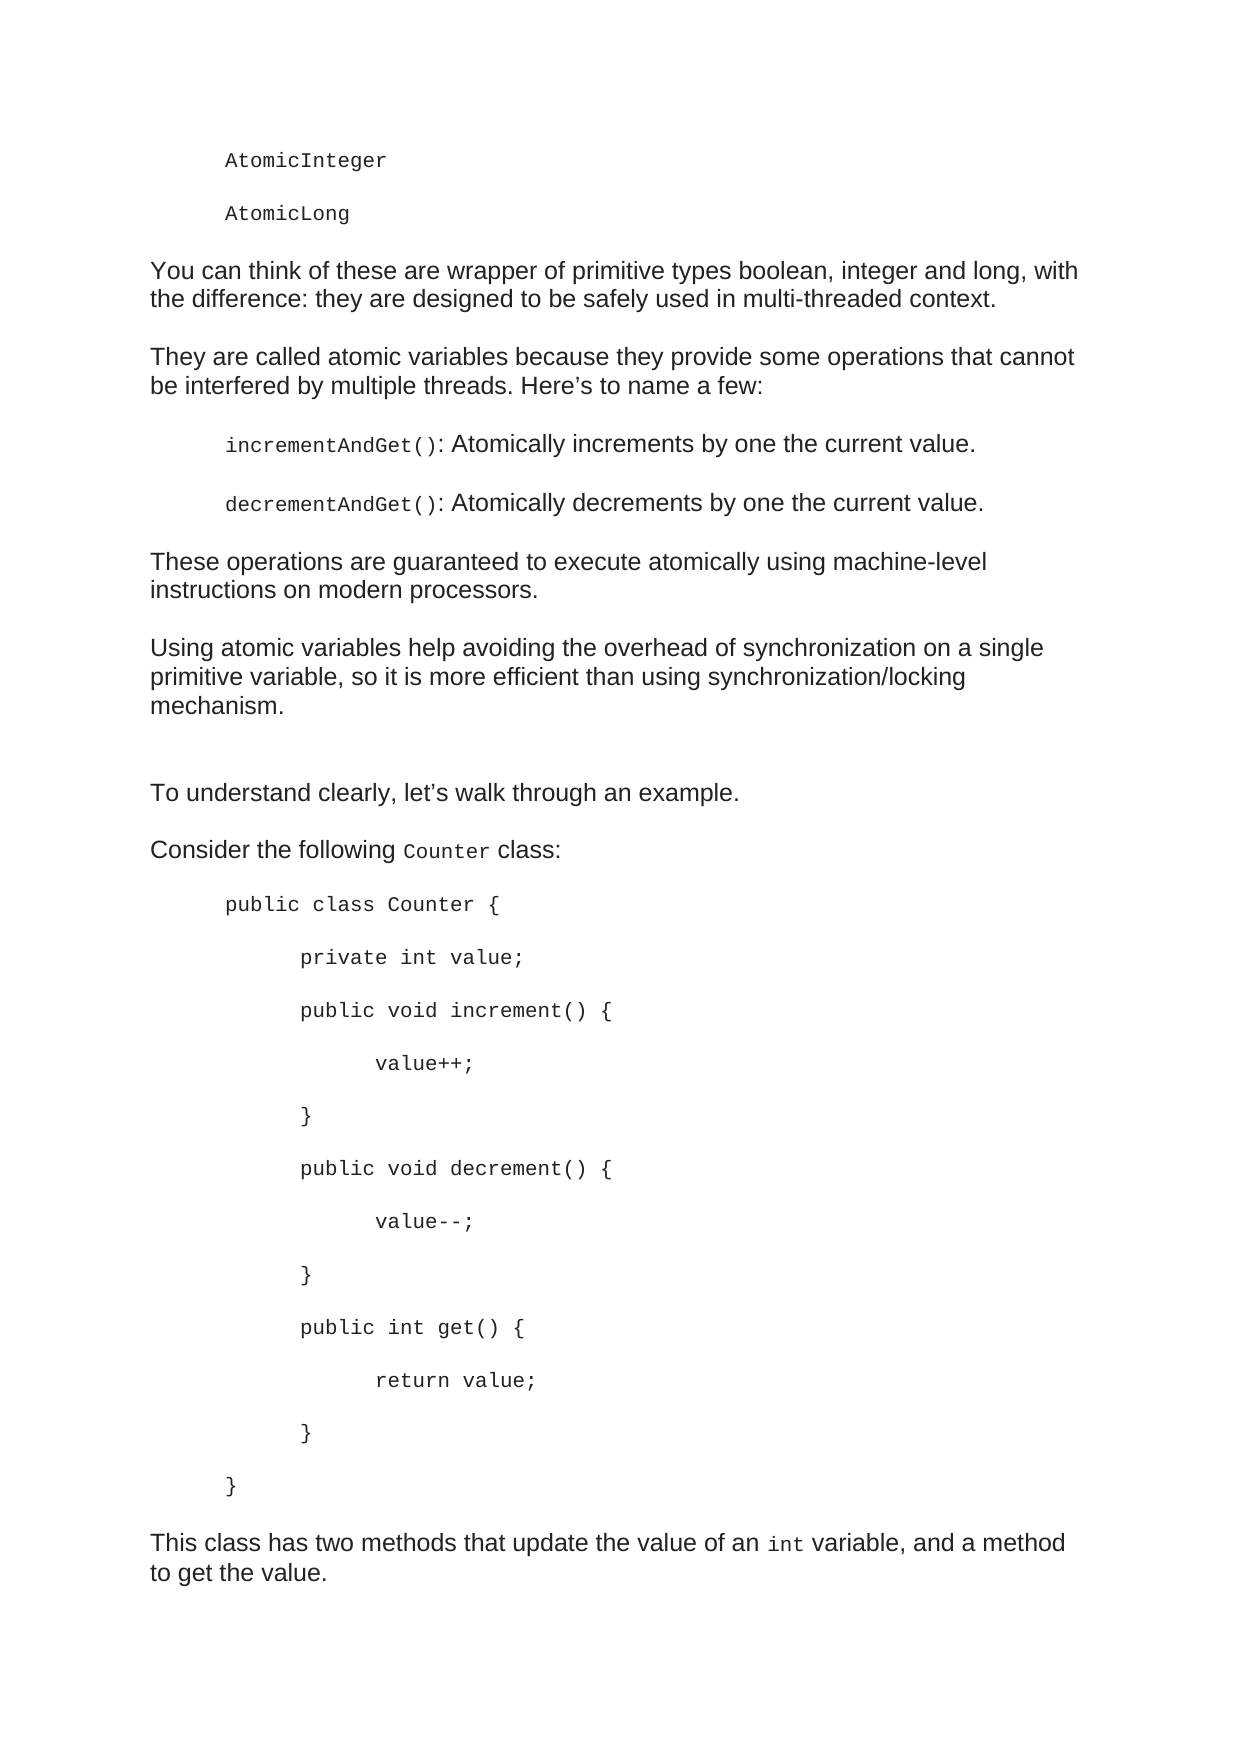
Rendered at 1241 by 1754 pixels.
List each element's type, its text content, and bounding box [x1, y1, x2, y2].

text public class Counter { [225, 894, 1090, 918]
text incrementAndGet(): Atomically increments by one the current value. [225, 429, 1090, 459]
text } [225, 1264, 1090, 1288]
text This class has two methods that update the value of an int variable, and a method to get the value. [150, 1528, 1090, 1586]
text value++; [225, 1053, 1090, 1076]
text public void decrement() { [225, 1158, 1090, 1182]
text public int get() { [225, 1317, 1090, 1340]
text decrementAndGet(): Atomically decrements by one the current value. [225, 488, 1090, 517]
text private int value; [225, 947, 1090, 971]
text public void increment() { [225, 1000, 1090, 1023]
text Consider the following Counter class: [150, 835, 1090, 865]
text } [225, 1422, 1090, 1446]
text AtomicInteger [150, 150, 1090, 174]
text value--; [225, 1211, 1090, 1235]
text } [225, 1106, 1090, 1129]
text return value; [225, 1369, 1090, 1393]
text Using atomic variables help avoiding the overhead of synchronization on a single primitive variable, so it is more efficient than using synchronization/locking mechanism. [150, 633, 1090, 719]
text They are called atomic variables because they provide some operations that cannot be interfered by multiple threads. Here’s to name a few: [150, 342, 1090, 400]
text These operations are guaranteed to execute atomically using machine-level instructions on modern processors. [150, 547, 1090, 604]
text AtomicLong [150, 203, 1090, 226]
text } [225, 1475, 1090, 1499]
text To understand clearly, let’s walk through an example. [150, 749, 1090, 806]
text You can think of these are wrapper of primitive types boolean, integer and long, with the difference: they are designed to be safely used in multi-threaded context. [150, 256, 1090, 313]
